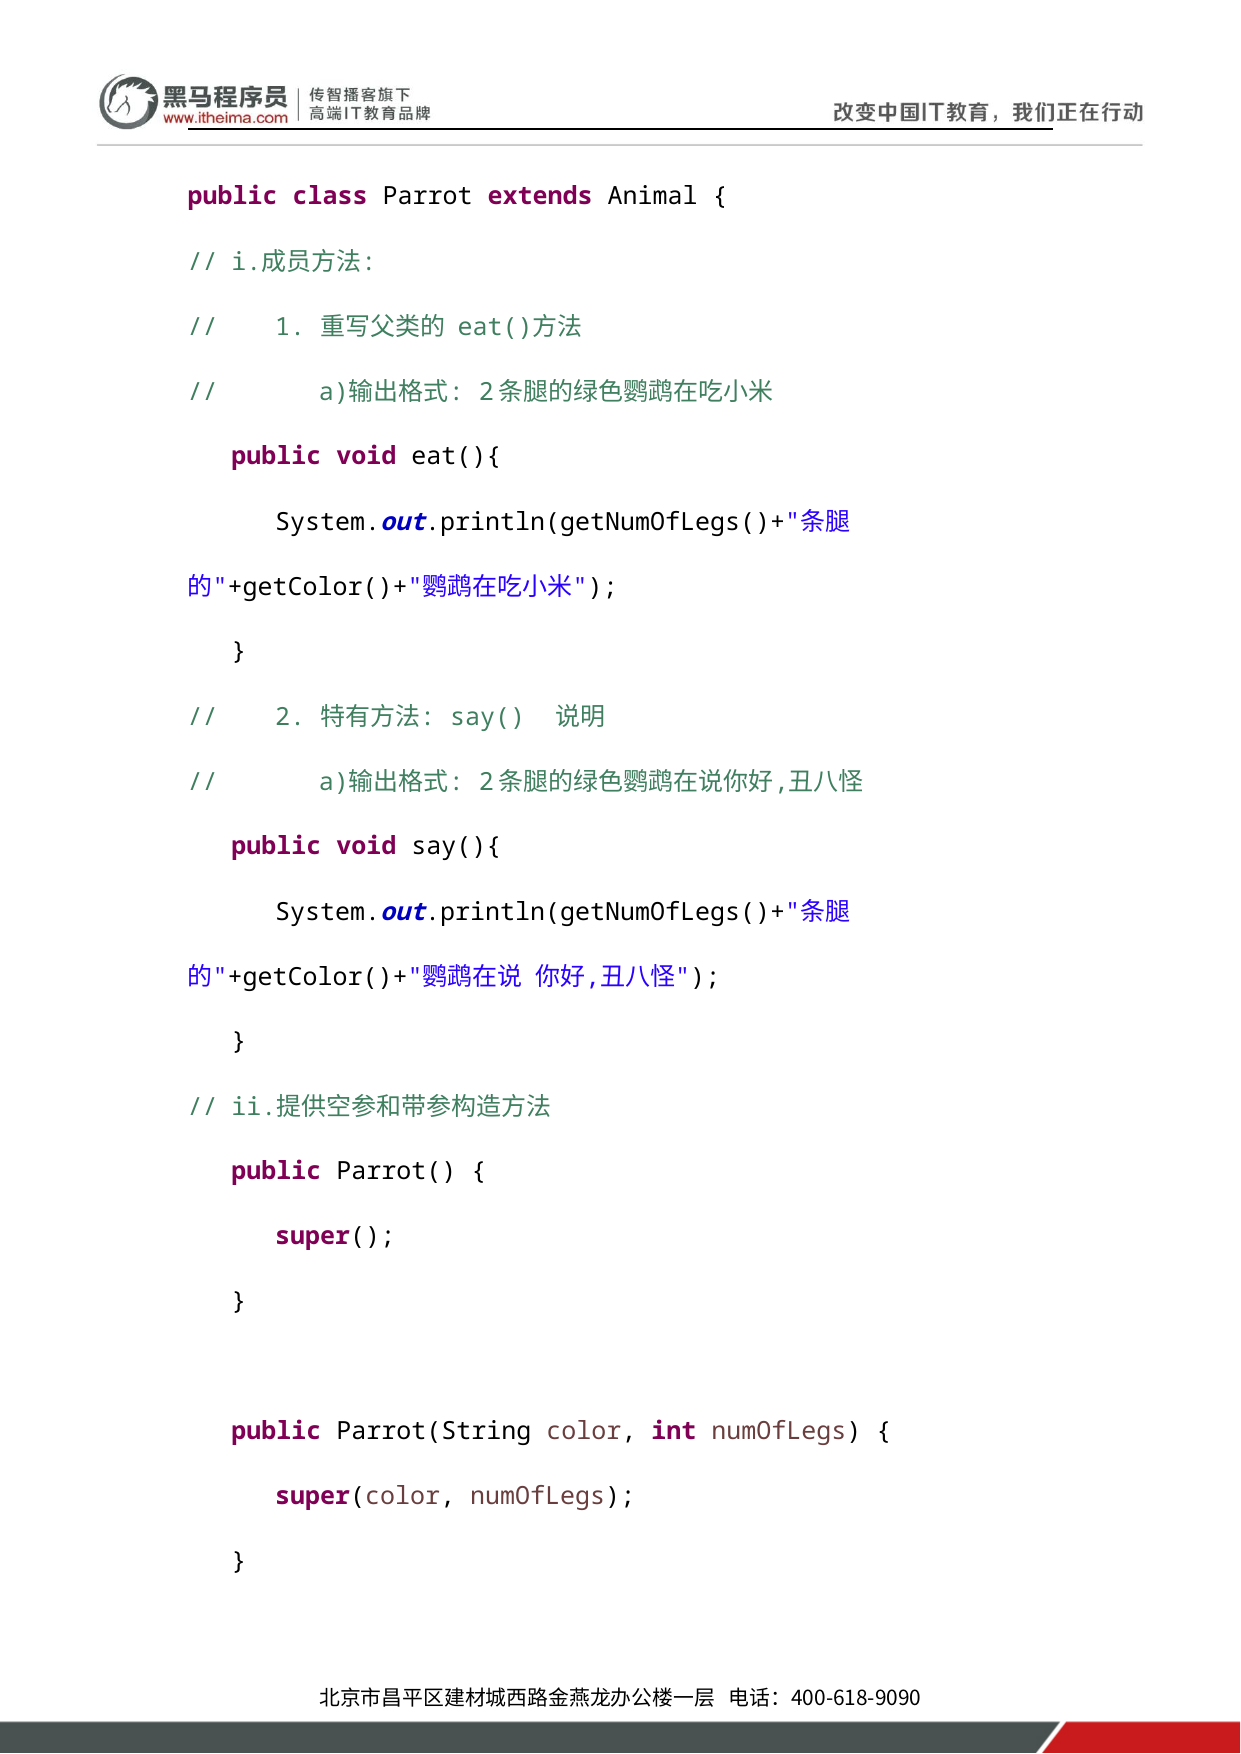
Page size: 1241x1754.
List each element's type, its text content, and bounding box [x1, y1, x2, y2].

text public class Parrot extends Animal { [187, 162, 1053, 227]
text System.out.println(getNumOfLegs()+"条腿的"+getColor()+"鹦鹉在吃小米"); [187, 487, 1053, 617]
text } [187, 1007, 1053, 1072]
text // i.成员方法: [187, 227, 1053, 292]
picture [0, 3, 1241, 153]
text // a)输出格式: 2条腿的绿色鹦鹉在说你好,丑八怪 [187, 747, 1053, 812]
text super(color, numOfLegs); [187, 1462, 1053, 1527]
text public void eat(){ [187, 422, 1053, 487]
text public Parrot() { [187, 1137, 1053, 1202]
text super(); [187, 1202, 1053, 1267]
text } [187, 1267, 1053, 1332]
text public Parrot(String color, int numOfLegs) { [187, 1397, 1053, 1462]
text System.out.println(getNumOfLegs()+"条腿的"+getColor()+"鹦鹉在说 你好,丑八怪"); [187, 877, 1053, 1007]
text public void say(){ [187, 812, 1053, 877]
text } [187, 617, 1053, 682]
text // 1. 重写父类的 eat()方法 [187, 292, 1053, 357]
text // 2. 特有方法: say() 说明 [187, 682, 1053, 747]
picture [0, 1662, 1241, 1753]
text } [187, 1527, 1053, 1592]
text // a)输出格式: 2条腿的绿色鹦鹉在吃小米 [187, 357, 1053, 422]
text // ii.提供空参和带参构造方法 [187, 1072, 1053, 1137]
